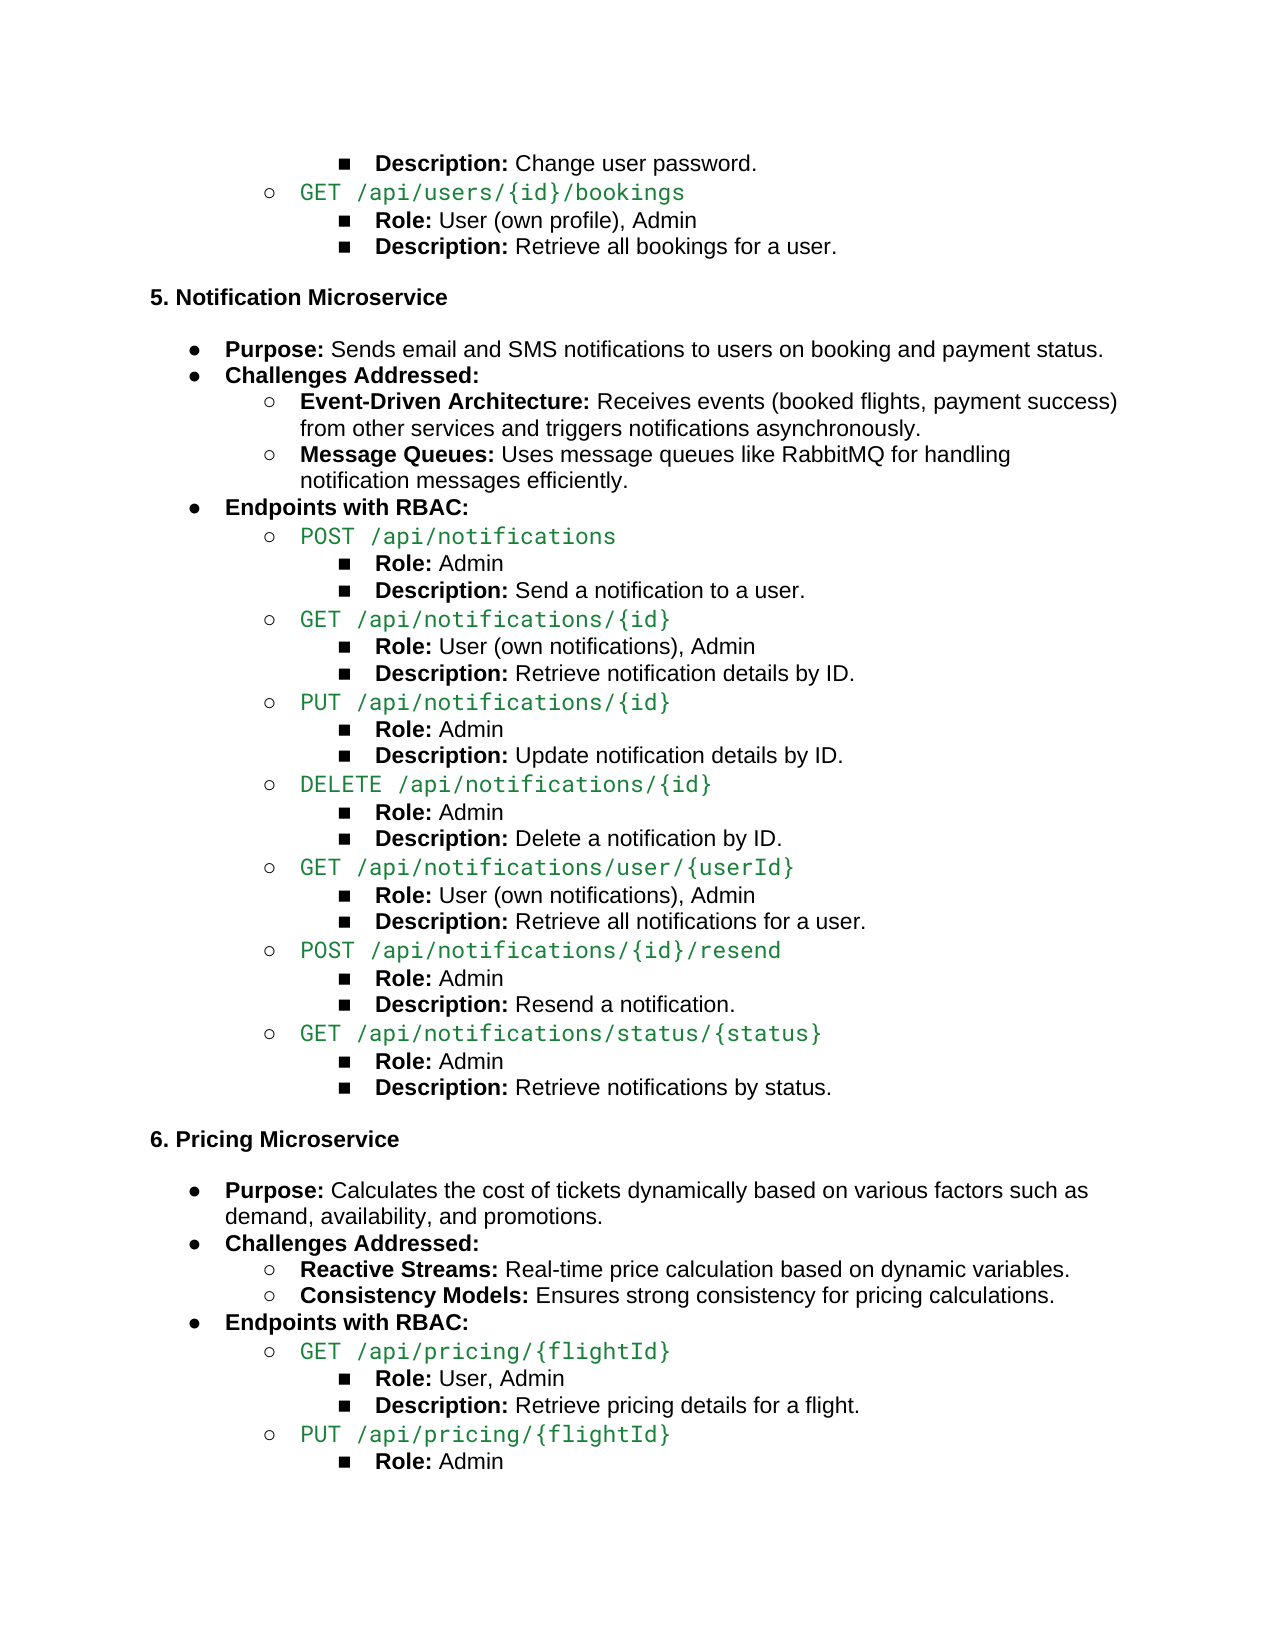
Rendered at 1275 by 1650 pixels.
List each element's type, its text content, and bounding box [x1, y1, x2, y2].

list Description: Retrieve all bookings for a user. [337, 233, 1125, 259]
list Message Queues: Uses message queues like RabbitMQ for handling notification messages efficiently. [262, 441, 1125, 494]
list Description: Send a notification to a user. [337, 577, 1125, 603]
subtitle 5. Notification Microservice [150, 284, 1125, 311]
list Description: Update notification details by ID. [337, 742, 1125, 769]
list Role: User, Admin [337, 1365, 1125, 1392]
list Role: User (own profile), Admin [337, 207, 1125, 233]
list Description: Resend a notification. [337, 991, 1125, 1018]
list Role: Admin [337, 965, 1125, 991]
list Description: Retrieve notification details by ID. [337, 659, 1125, 686]
list GET /api/notifications/{id} [262, 603, 1125, 633]
list GET /api/pricing/{flightId} [262, 1335, 1125, 1365]
list Purpose: Sends email and SMS notifications to users on booking and payment status. [187, 336, 1125, 362]
list PUT /api/pricing/{flightId} [262, 1418, 1125, 1448]
list Event-Driven Architecture: Receives events (booked flights, payment success) from other services and triggers notifications asynchronously. [262, 388, 1125, 441]
list POST /api/notifications/{id}/resend [262, 935, 1125, 965]
list Consistency Models: Ensures strong consistency for pricing calculations. [262, 1282, 1125, 1309]
list Role: Admin [337, 1448, 1125, 1474]
list GET /api/notifications/user/{userId} [262, 852, 1125, 882]
list Purpose: Calculates the cost of tickets dynamically based on various factors such as demand, availability, and promotions. [187, 1177, 1125, 1229]
list DELETE /api/notifications/{id} [262, 769, 1125, 799]
list Reactive Streams: Real-time price calculation based on dynamic variables. [262, 1256, 1125, 1282]
list Challenges Addressed: [187, 1229, 1125, 1256]
list Description: Retrieve pricing details for a flight. [337, 1392, 1125, 1418]
list Role: Admin [337, 716, 1125, 742]
list Role: User (own notifications), Admin [337, 882, 1125, 908]
list Role: User (own notifications), Admin [337, 633, 1125, 659]
list Description: Change user password. [337, 150, 1125, 176]
list POST /api/notifications [262, 520, 1125, 550]
list GET /api/notifications/status/{status} [262, 1018, 1125, 1048]
list Role: Admin [337, 1048, 1125, 1074]
list GET /api/users/{id}/bookings [262, 176, 1125, 207]
list Role: Admin [337, 550, 1125, 577]
list Description: Retrieve notifications by status. [337, 1074, 1125, 1101]
subtitle 6. Pricing Microservice [150, 1126, 1125, 1152]
list Challenges Addressed: [187, 362, 1125, 388]
list Description: Retrieve all notifications for a user. [337, 908, 1125, 935]
list Endpoints with RBAC: [187, 494, 1125, 520]
list Endpoints with RBAC: [187, 1309, 1125, 1335]
list Description: Delete a notification by ID. [337, 825, 1125, 852]
list Role: Admin [337, 799, 1125, 825]
list PUT /api/notifications/{id} [262, 686, 1125, 716]
